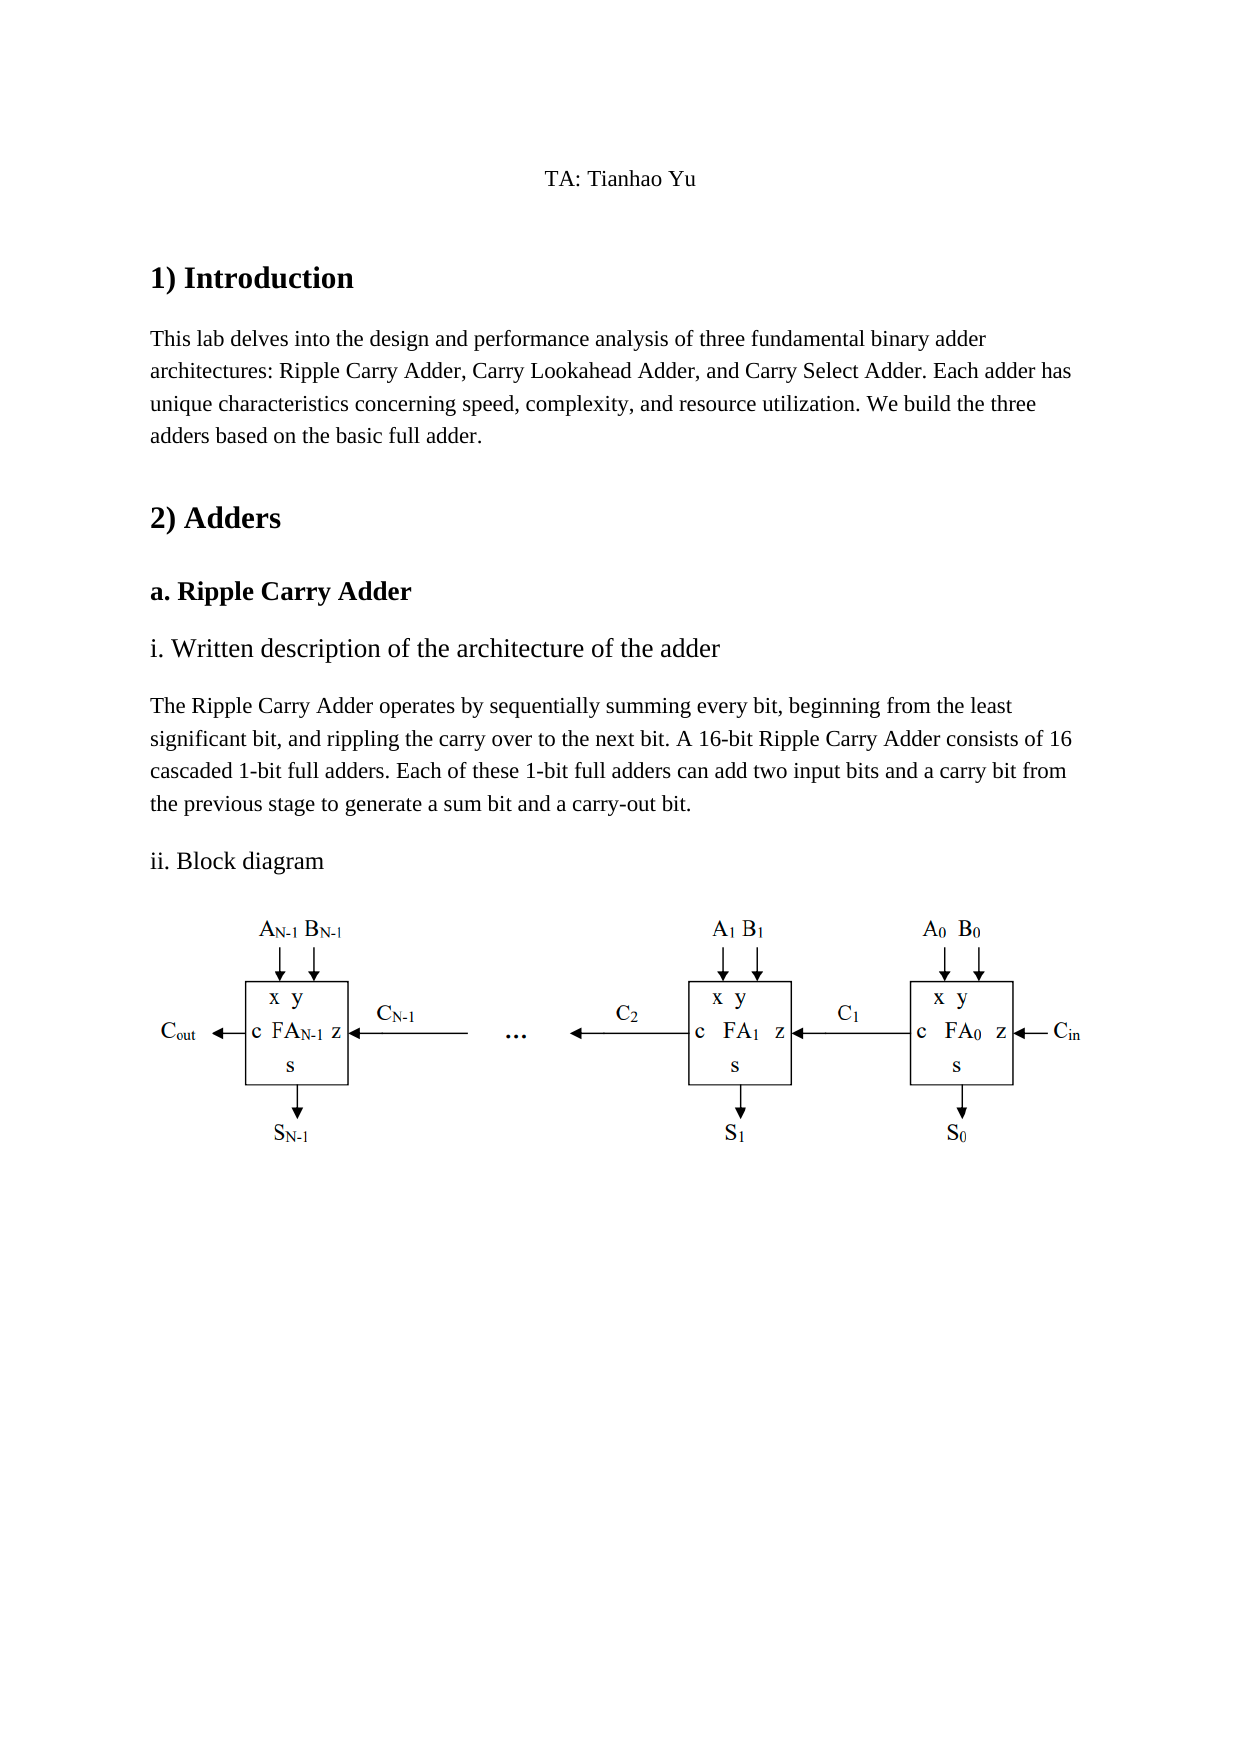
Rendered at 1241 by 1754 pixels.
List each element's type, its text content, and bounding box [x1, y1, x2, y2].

text 2) Adders [150, 484, 1090, 549]
text a. Ripple Carry Adder [150, 574, 1090, 607]
text 1) Introduction [150, 244, 1090, 309]
text i. Written description of the architecture of the adder [150, 632, 1090, 664]
text The Ripple Carry Adder operates by sequentially summing every bit, beginning from the least significant bit, and rippling the carry over to the next bit. A 16-bit Ripple Carry Adder consists of 16 cascaded 1-bit full adders. Each of these 1-bit full adders can add two input bits and a carry bit from the previous stage to generate a sum bit and a carry-out bit. [150, 689, 1090, 819]
text TA: Tianhao Yu [150, 162, 1090, 194]
picture [150, 902, 1091, 1159]
text This lab delves into the design and performance analysis of three fundamental binary adder architectures: Ripple Carry Adder, Carry Lookahead Adder, and Carry Select Adder. Each adder has unique characteristics concerning speed, complexity, and resource utilization. We build the three adders based on the basic full adder. [150, 322, 1090, 452]
text ii. Block diagram [150, 844, 1090, 877]
